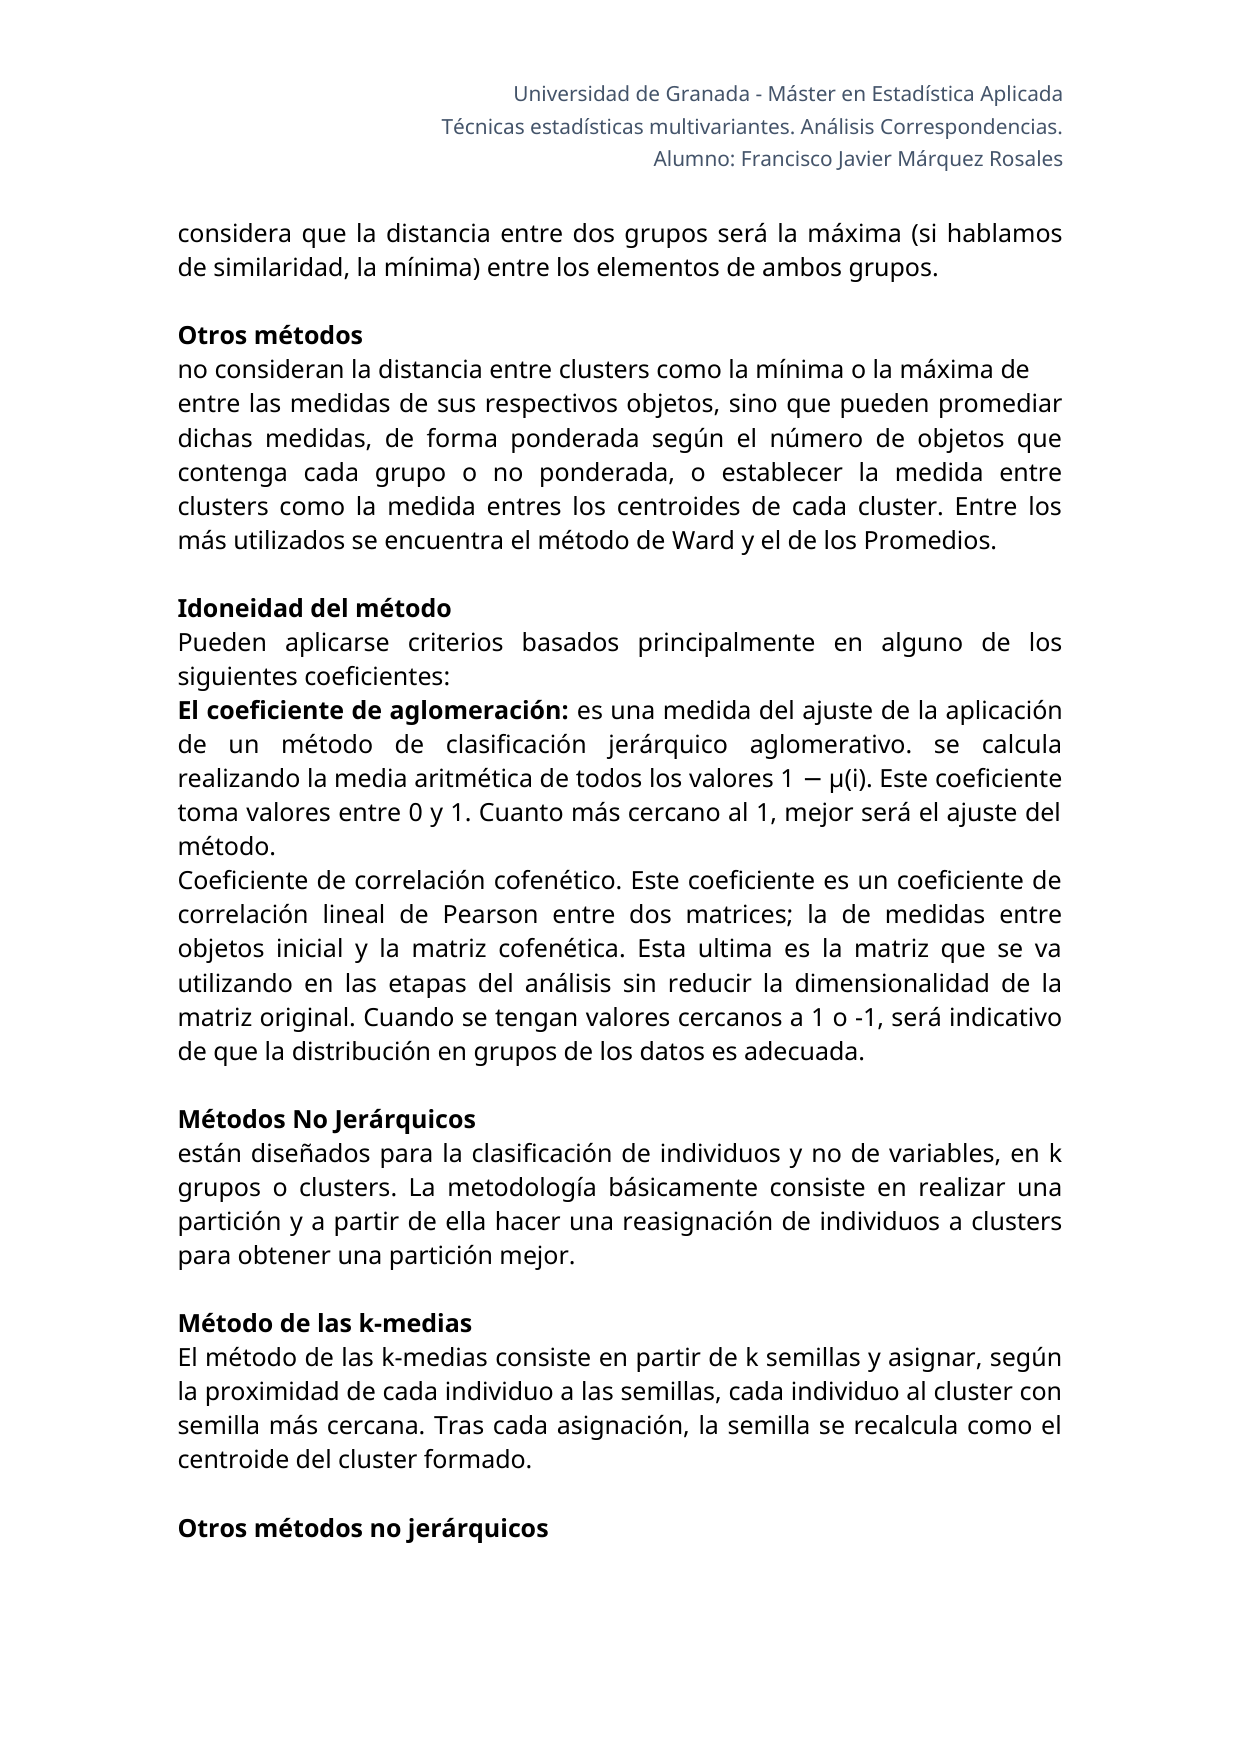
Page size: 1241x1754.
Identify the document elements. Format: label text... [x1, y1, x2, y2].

text El coeficiente de aglomeración: es una medida del ajuste de la aplicación de un método de clasificación jerárquico aglomerativo. se calcula realizando la media aritmética de todos los valores 1 − µ(i). Este coeficiente toma valores entre 0 y 1. Cuanto más cercano al 1, mejor será el ajuste del método. [177, 693, 1063, 863]
text Idoneidad del método [177, 591, 1063, 624]
text Método de las k-medias [177, 1306, 1063, 1340]
text Coeficiente de correlación cofenético. Este coeficiente es un coeficiente de correlación lineal de Pearson entre dos matrices; la de medidas entre objetos inicial y la matriz cofenética. Esta ultima es la matriz que se va utilizando en las etapas del análisis sin reducir la dimensionalidad de la matriz original. Cuando se tengan valores cercanos a 1 o -1, será indicativo de que la distribución en grupos de los datos es adecuada. [177, 863, 1063, 1067]
text Otros métodos [177, 318, 1063, 352]
text El método de las k-medias consiste en partir de k semillas y asignar, según la proximidad de cada individuo a las semillas, cada individuo al cluster con semilla más cercana. Tras cada asignación, la semilla se recalcula como el centroide del cluster formado. [177, 1340, 1063, 1476]
text considera que la distancia entre dos grupos será la máxima (si hablamos de similaridad, la mínima) entre los elementos de ambos grupos. [177, 216, 1063, 284]
text no consideran la distancia entre clusters como la mínima o la máxima de [177, 352, 1063, 386]
text Otros métodos no jerárquicos [177, 1510, 1063, 1544]
text Pueden aplicarse criterios basados principalmente en alguno de los siguientes coeficientes: [177, 624, 1063, 693]
text Métodos No Jerárquicos [177, 1101, 1063, 1136]
text entre las medidas de sus respectivos objetos, sino que pueden promediar dichas medidas, de forma ponderada según el número de objetos que contenga cada grupo o no ponderada, o establecer la medida entre clusters como la medida entres los centroides de cada cluster. Entre los más utilizados se encuentra el método de Ward y el de los Promedios. [177, 386, 1063, 556]
text están diseñados para la clasificación de individuos y no de variables, en k grupos o clusters. La metodología básicamente consiste en realizar una partición y a partir de ella hacer una reasignación de individuos a clusters para obtener una partición mejor. [177, 1136, 1063, 1272]
